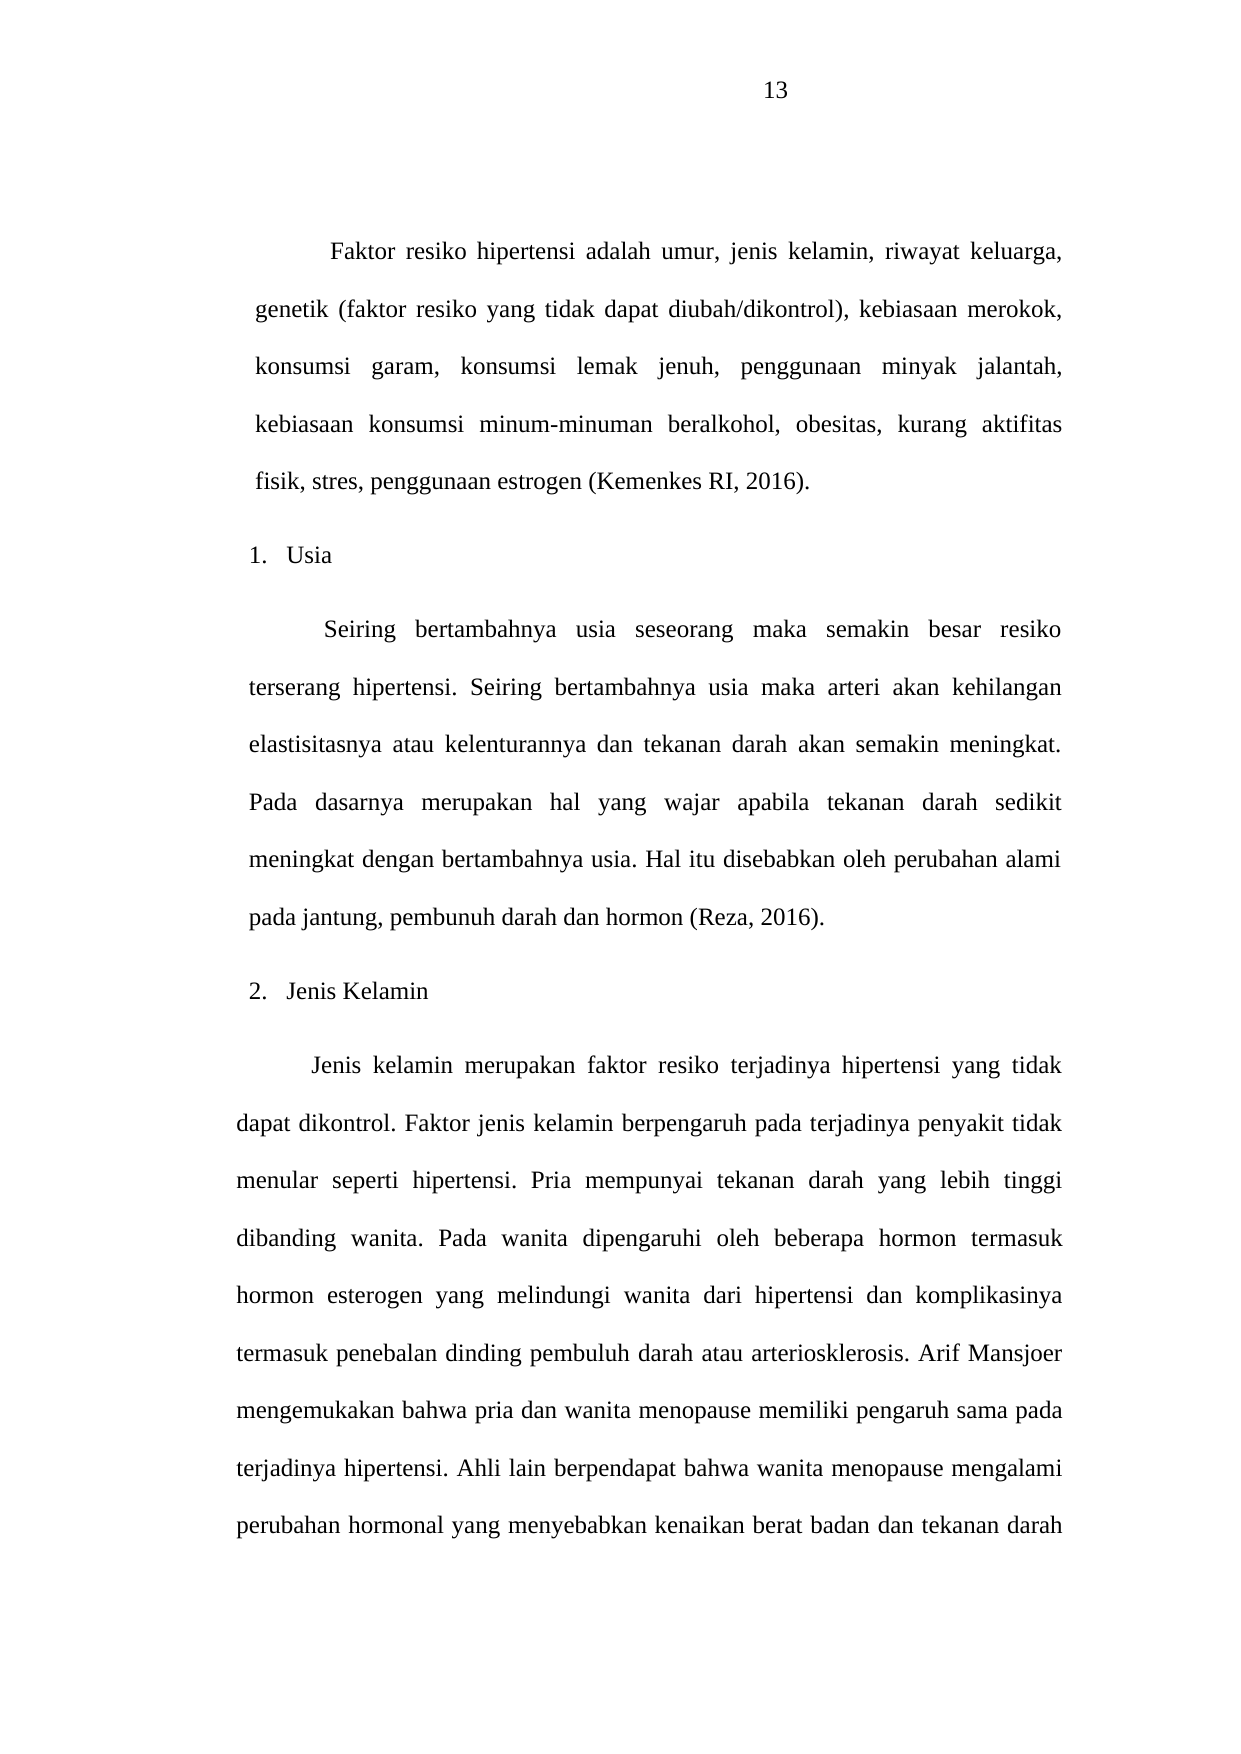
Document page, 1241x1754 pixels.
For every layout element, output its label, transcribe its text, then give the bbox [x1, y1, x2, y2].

list Jenis Kelamin [249, 976, 1062, 1005]
text Faktor resiko hipertensi adalah umur, jenis kelamin, riwayat keluarga, genetik (faktor resiko yang tidak dapat diubah/dikontrol), kebiasaan merokok, konsumsi garam, konsumsi lemak jenuh, penggunaan minyak jalantah, kebiasaan konsumsi minum-minuman beralkohol, obesitas, kurang aktifitas fisik, stres, penggunaan estrogen (Kemenkes RI, 2016). [255, 236, 1063, 495]
list Seiring bertambahnya usia seseorang maka semakin besar resiko terserang hipertensi. Seiring bertambahnya usia maka arteri akan kehilangan elastisitasnya atau kelenturannya dan tekanan darah akan semakin meningkat. Pada dasarnya merupakan hal yang wajar apabila tekanan darah sedikit meningkat dengan bertambahnya usia. Hal itu disebabkan oleh perubahan alami pada jantung, pembunuh darah dan hormon (Reza, 2016). [249, 614, 1062, 931]
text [236, 1050, 1063, 1539]
list Usia [249, 540, 1062, 569]
